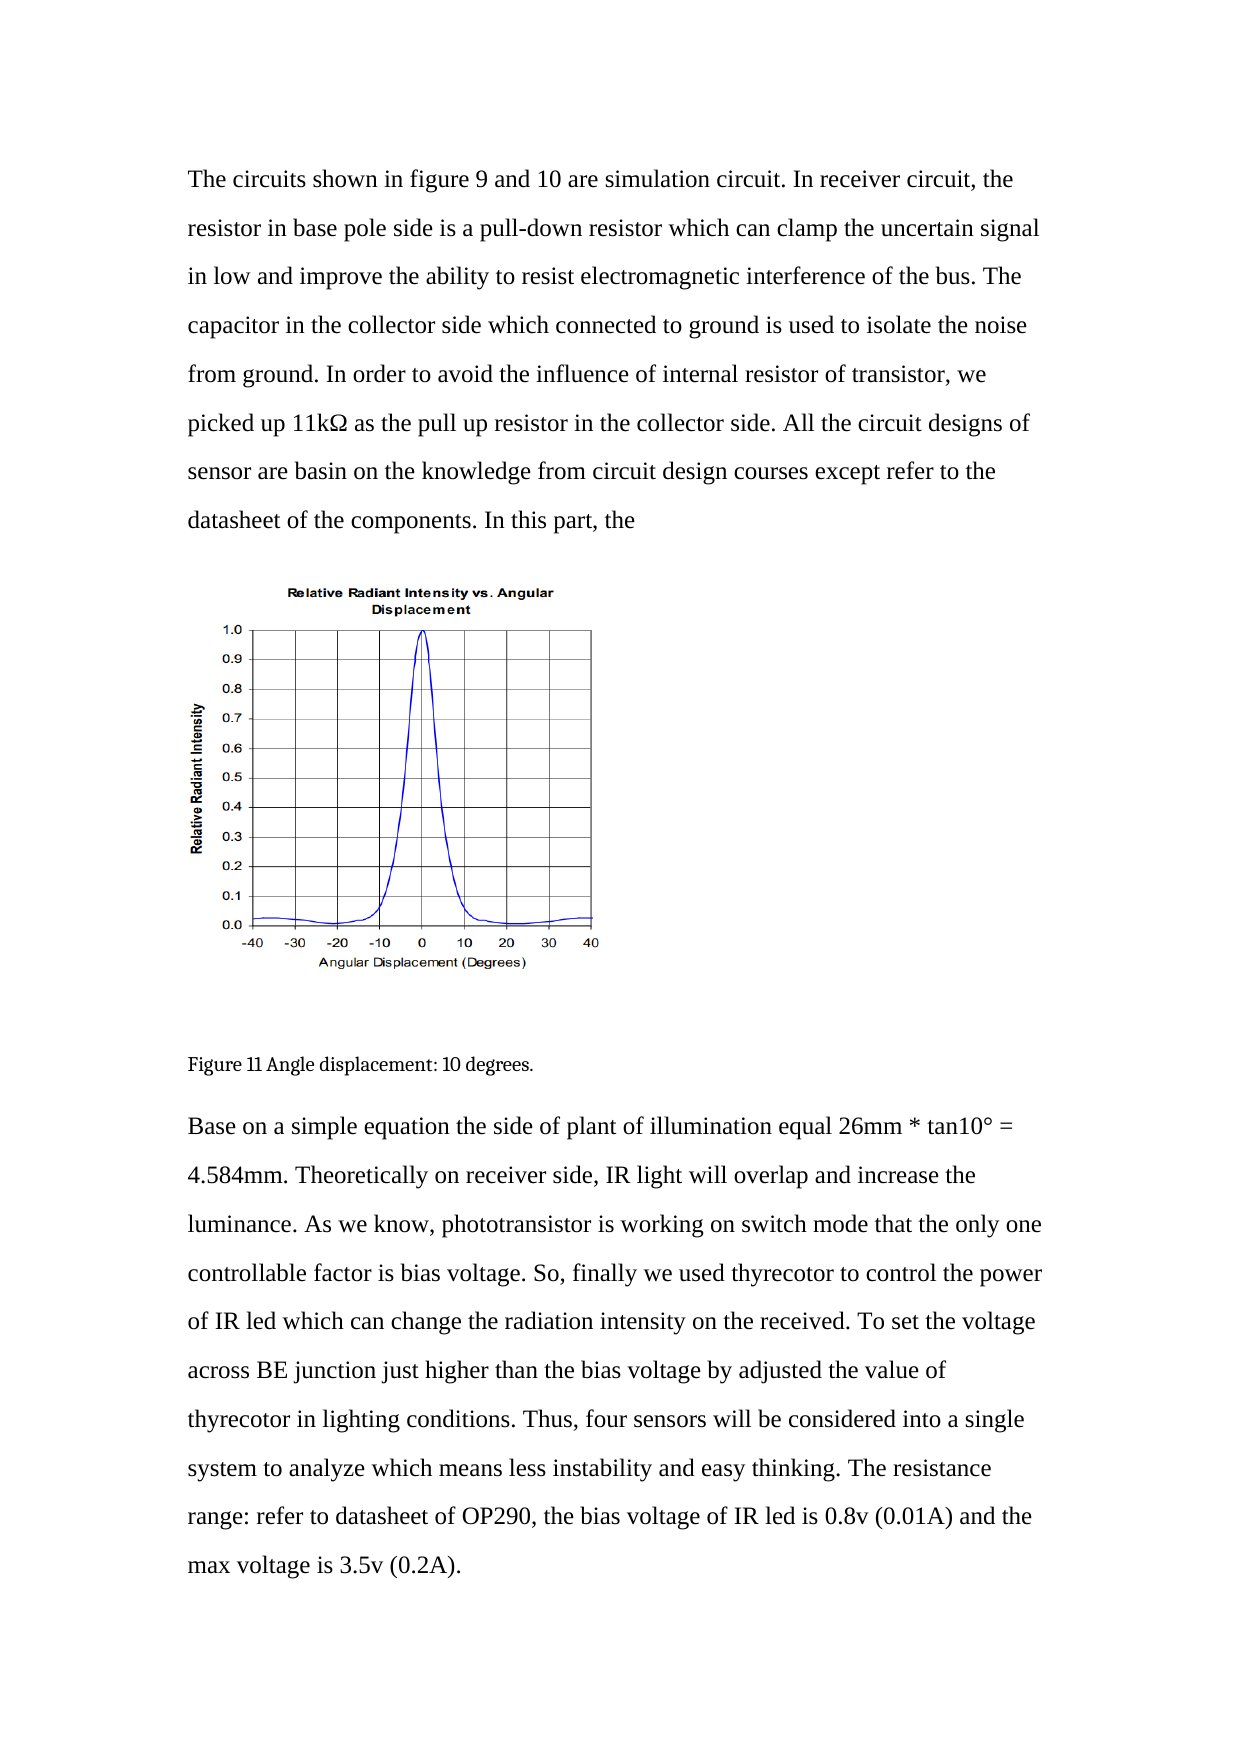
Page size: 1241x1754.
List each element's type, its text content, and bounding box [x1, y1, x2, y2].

text The circuits shown in figure 9 and 10 are simulation circuit. In receiver circuit, the resistor in base pole side is a pull-down resistor which can clamp the uncertain signal in low and improve the ability to resist electromagnetic interference of the bus. The capacitor in the collector side which connected to ground is used to isolate the noise from ground. In order to avoid the influence of internal resistor of transistor, we picked up 11kΩ as the pull up resistor in the collector side. All the circuit designs of sensor are basin on the knowledge from circuit design courses except refer to the datasheet of the components. In this part, the [187, 162, 1053, 536]
text Base on a simple equation the side of plant of illumination equal 26mm * tan10° = 4.584mm. Theoretically on receiver side, IR light will overlap and increase the luminance. As we know, phototransistor is working on switch mode that the only one controllable factor is bias voltage. So, finally we used thyrecotor to control the power of IR led which can change the radiation intensity on the received. To set the voltage across BE junction just higher than the bias voltage by adjusted the value of thyrecotor in lighting conditions. Thus, four sensors will be considered into a single system to analyze which means less instability and easy thinking. The resistance range: refer to datasheet of OP290, the bias voltage of IR led is 0.8v (0.01A) and the max voltage is 3.5v (0.2A). [187, 1109, 1053, 1581]
text Figure 11 Angle displacement: 10 degrees. [187, 1048, 1053, 1080]
picture [187, 579, 609, 976]
